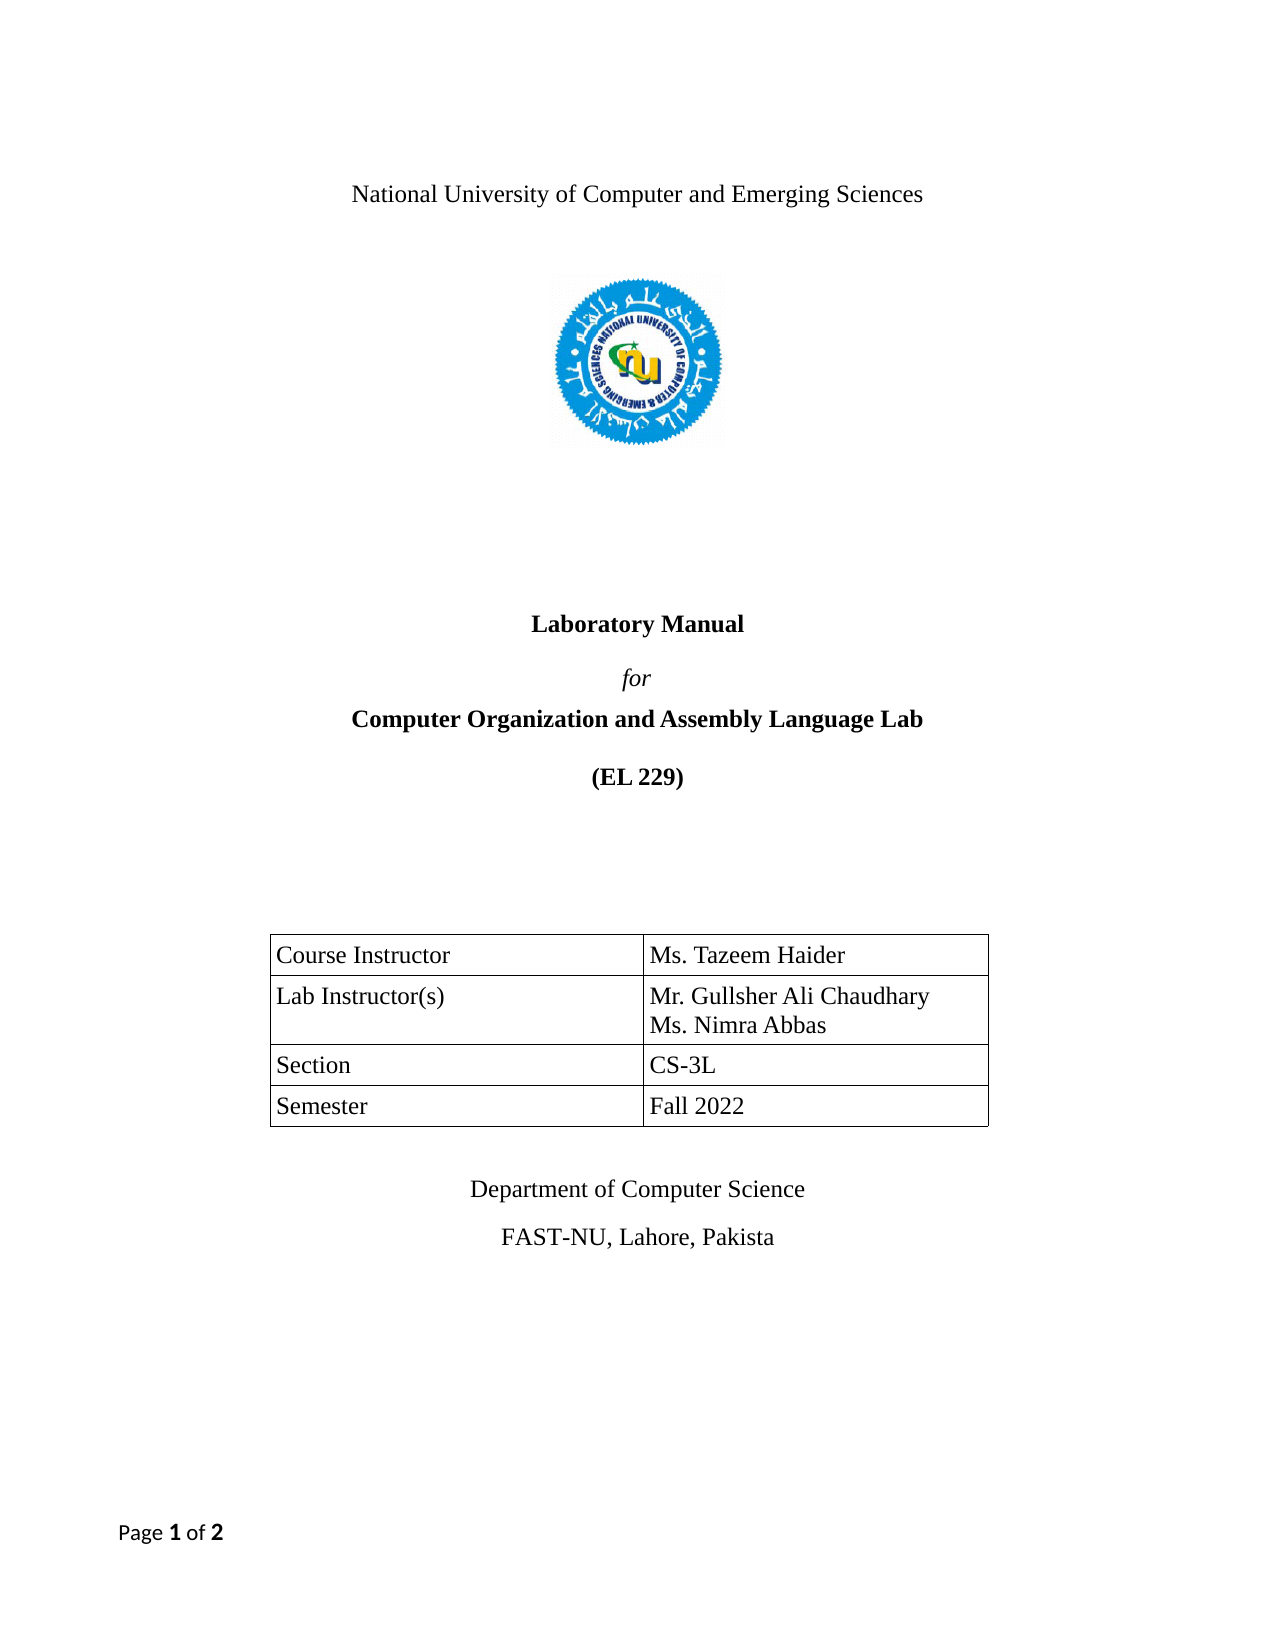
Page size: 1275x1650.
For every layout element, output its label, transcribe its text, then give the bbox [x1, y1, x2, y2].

table_cell Fall 2022 [644, 1086, 988, 1126]
title Computer Organization and Assembly Language Lab [118, 704, 1157, 733]
table_header Course Instructor [271, 935, 643, 975]
table_header Ms. Tazeem Haider [644, 935, 988, 975]
title (EL 229) [118, 762, 1157, 791]
table_cell CS-3L [644, 1045, 988, 1085]
table_cell Mr. Gullsher Ali Chaudhary Ms. Nimra Abbas [644, 976, 988, 1044]
text Department of Computer Science [118, 1174, 1157, 1203]
table_cell Lab Instructor(s) [271, 976, 643, 1044]
table_cell Semester [271, 1086, 643, 1126]
subtitle for [118, 663, 1157, 692]
text National University of Computer and Emerging Sciences [118, 179, 1157, 207]
table_cell Section [271, 1045, 643, 1085]
text FAST-NU, Lahore, Pakista [118, 1222, 1157, 1250]
picture [548, 274, 727, 448]
title Laboratory Manual [118, 609, 1157, 638]
